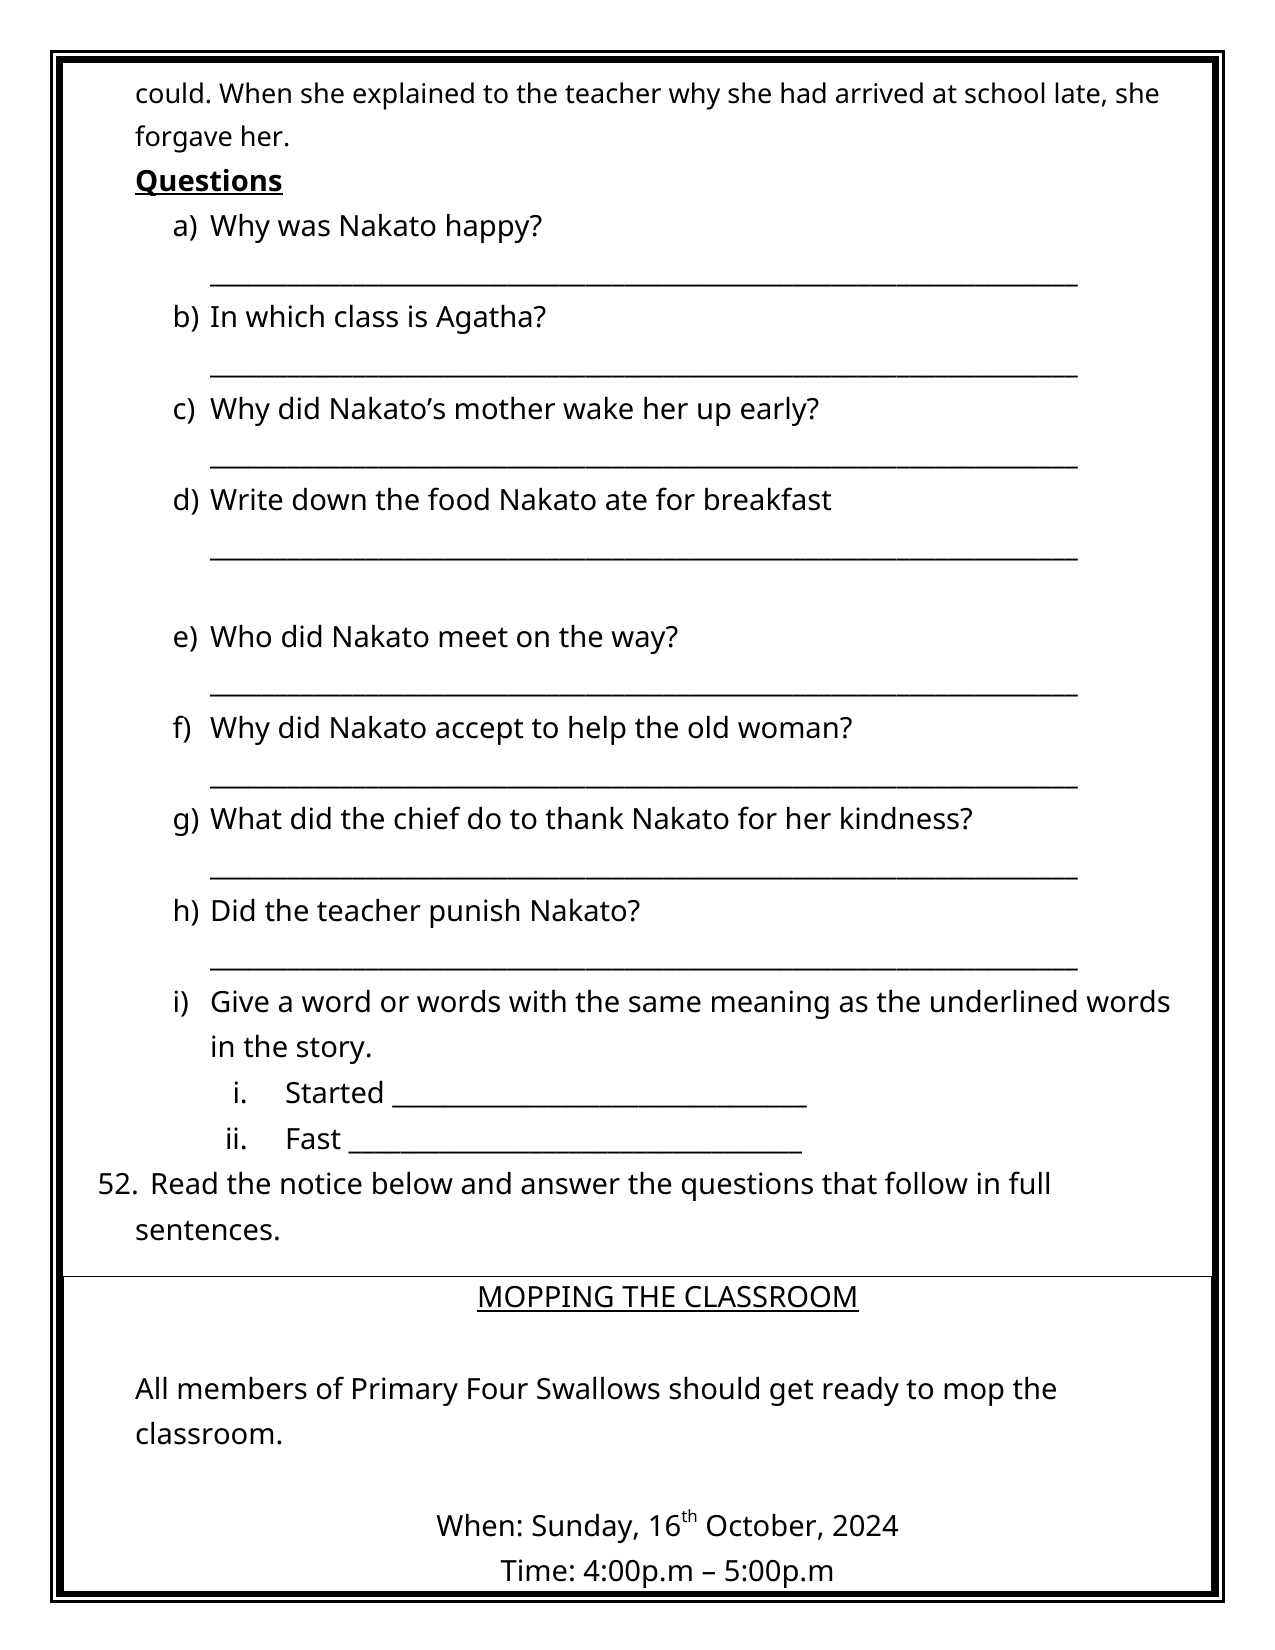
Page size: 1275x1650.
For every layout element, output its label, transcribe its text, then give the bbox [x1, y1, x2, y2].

list Why did Nakato accept to help the old woman? [172, 707, 1200, 747]
list ___________________________________________________________________ [210, 844, 1200, 884]
list ___________________________________________________________________ [210, 342, 1200, 382]
list ___________________________________________________________________ [210, 433, 1200, 473]
list In which class is Agatha? [172, 297, 1200, 336]
list ___________________________________________________________________ [210, 525, 1200, 564]
list Give a word or words with the same meaning as the underlined words in the story. [172, 981, 1200, 1066]
list Fast ___________________________________ [247, 1118, 1200, 1158]
list ___________________________________________________________________ [210, 662, 1200, 701]
list Who did Nakato meet on the way? [172, 616, 1200, 656]
list Started ________________________________ [247, 1072, 1200, 1112]
list ___________________________________________________________________ [210, 753, 1200, 793]
list Why did Nakato’s mother wake her up early? [172, 388, 1200, 428]
list Questions [135, 160, 1200, 199]
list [135, 75, 1200, 154]
list Did the teacher punish Nakato? [172, 890, 1200, 929]
list Read the notice below and answer the questions that follow in full sentences. [97, 1163, 1200, 1249]
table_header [64, 1277, 1211, 1591]
list ___________________________________________________________________ [210, 935, 1200, 975]
list What did the chief do to thank Nakato for her kindness? [172, 798, 1200, 838]
list Why was Nakato happy? [172, 205, 1200, 245]
list ___________________________________________________________________ [210, 251, 1200, 291]
list Write down the food Nakato ate for breakfast [172, 479, 1200, 519]
